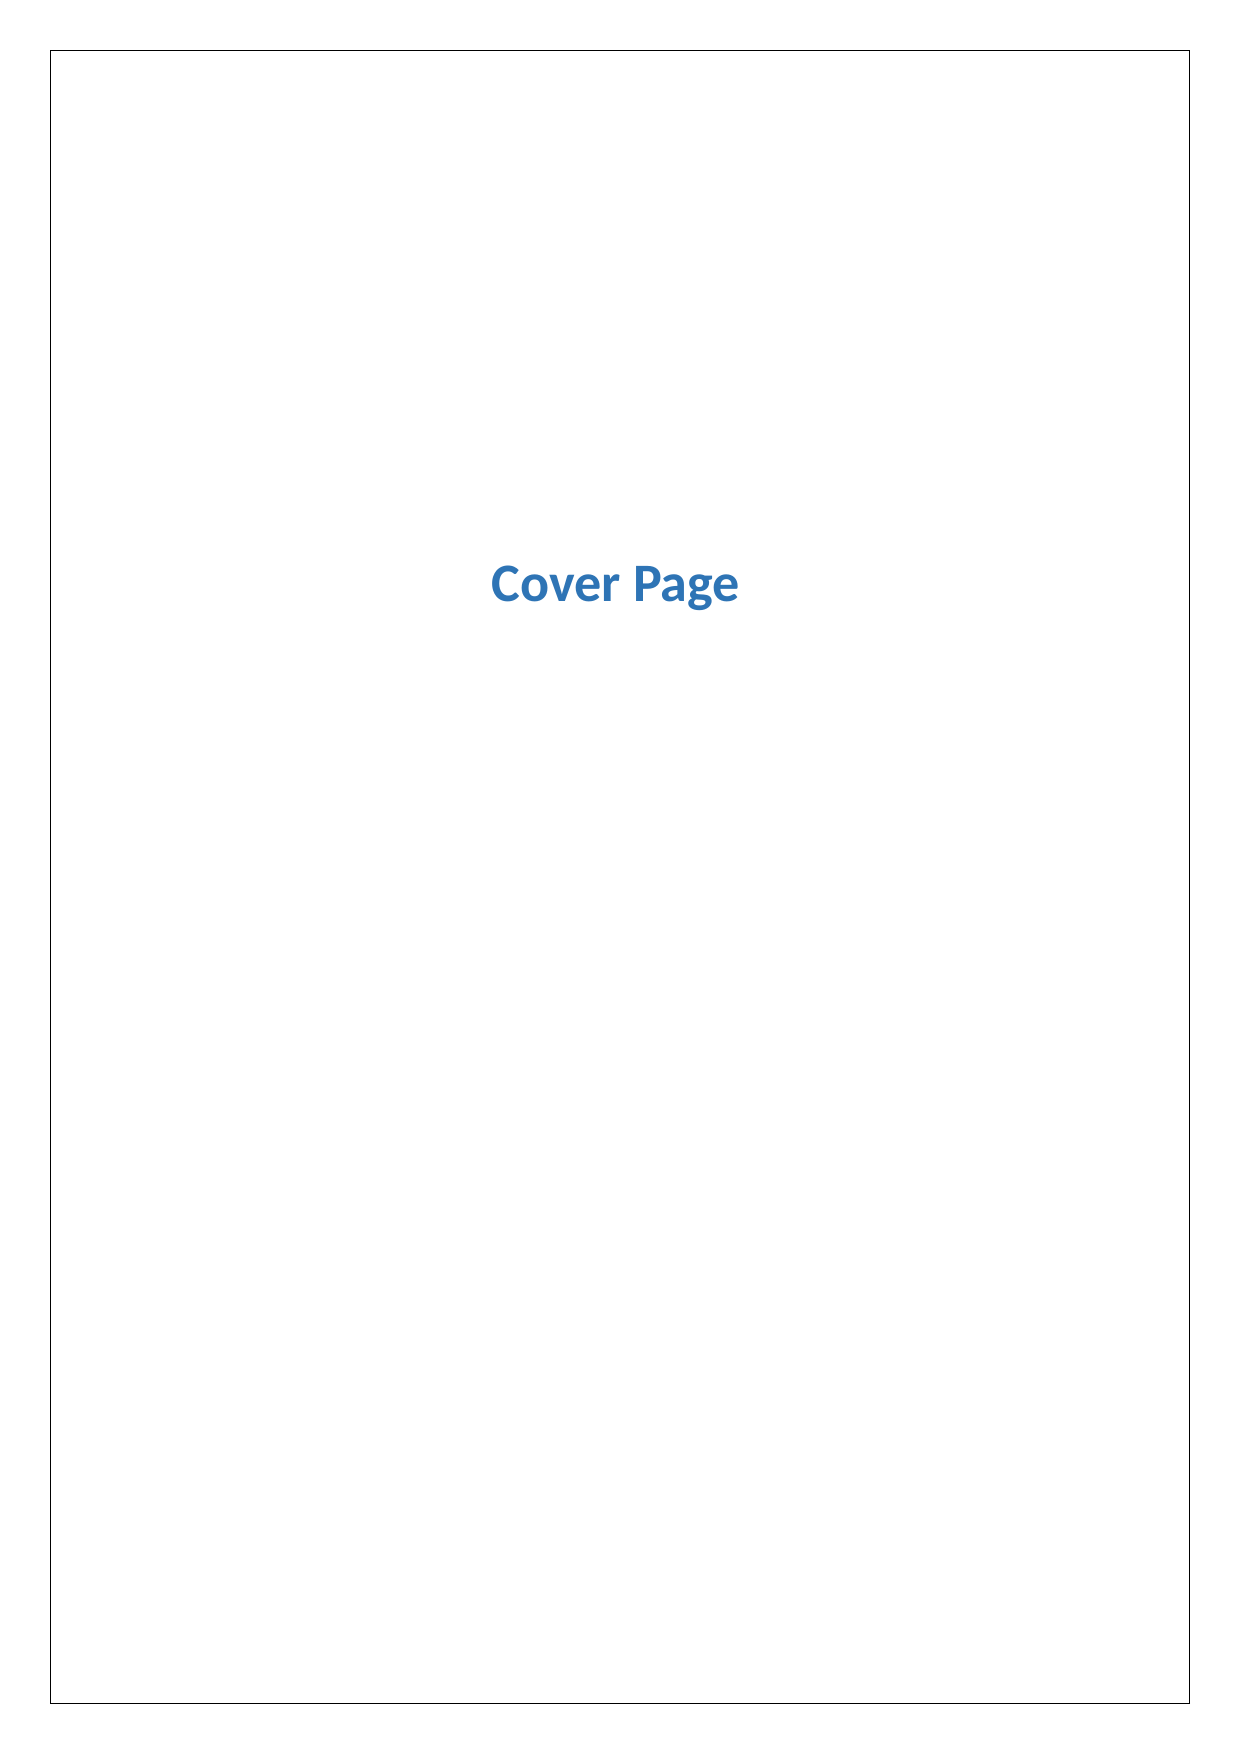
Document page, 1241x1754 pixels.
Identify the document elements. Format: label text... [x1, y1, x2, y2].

text Cover Page [150, 549, 1090, 615]
